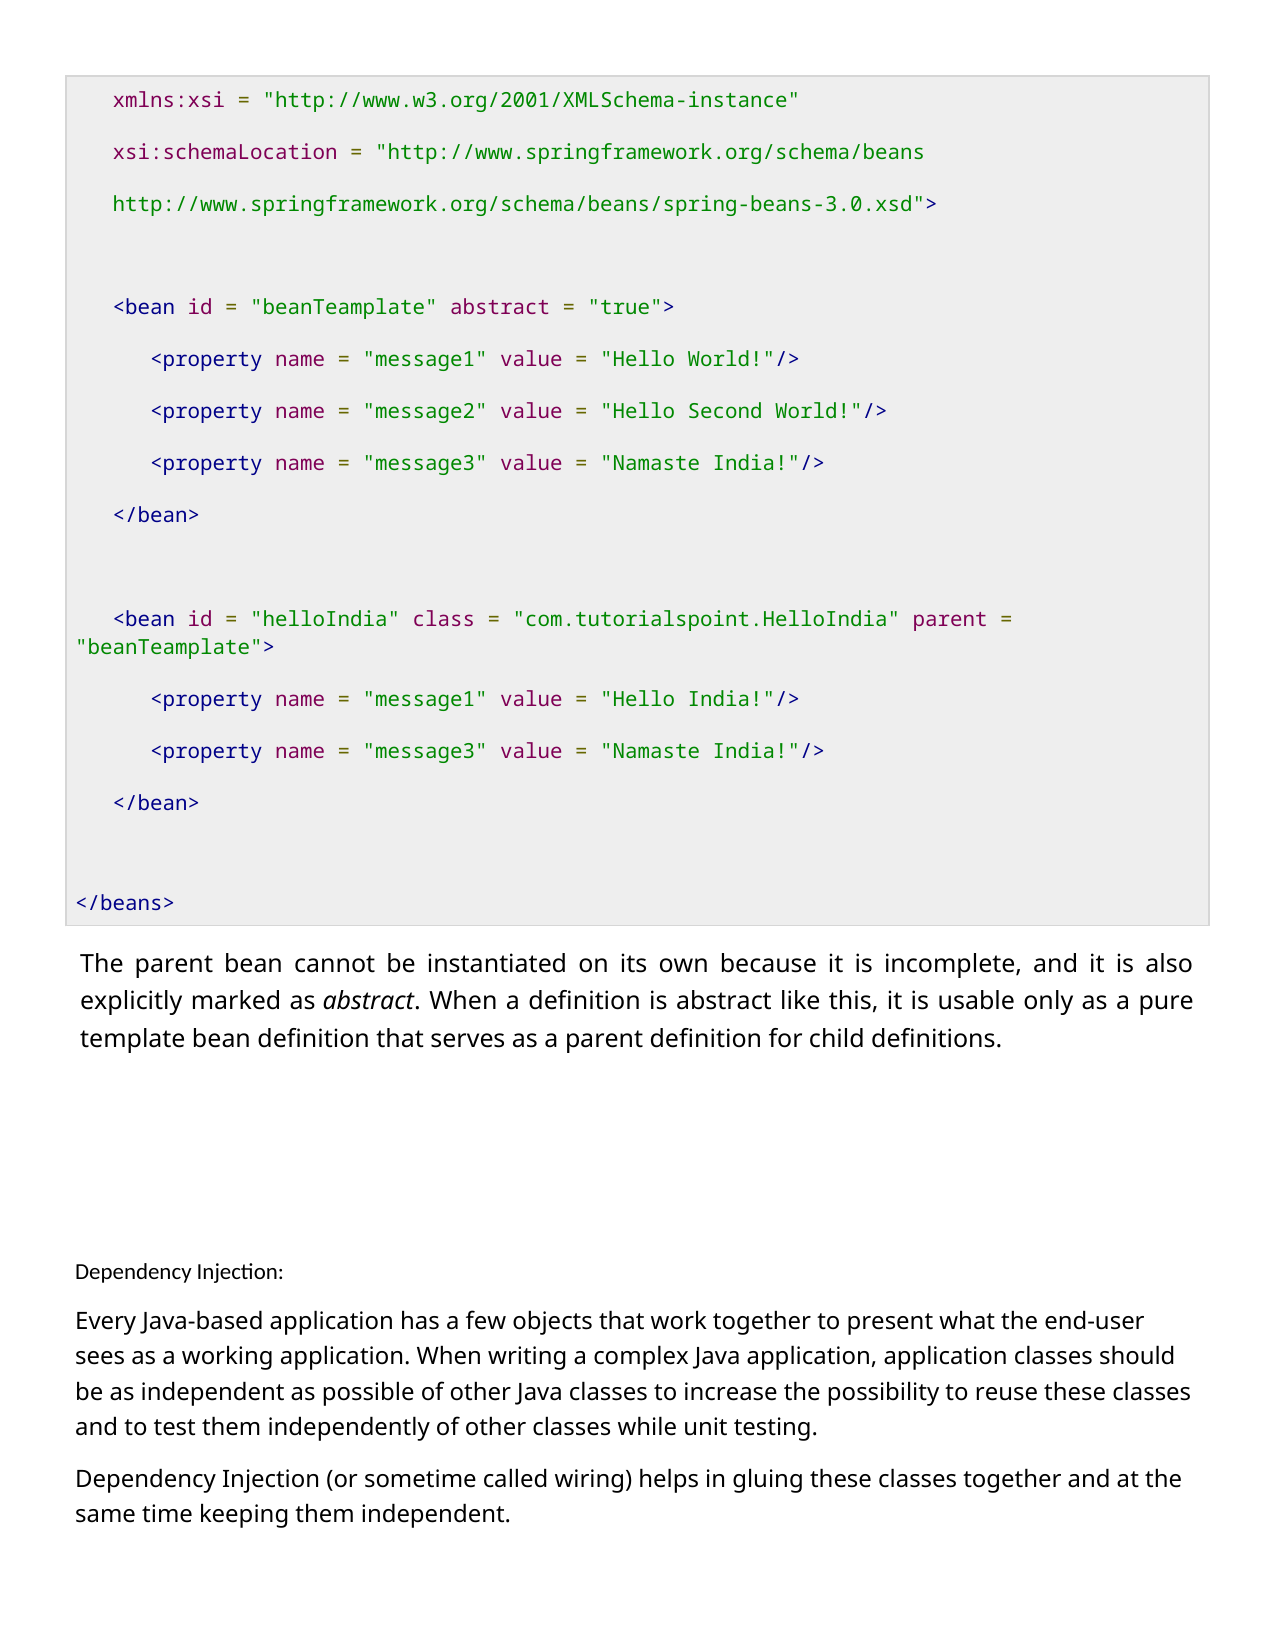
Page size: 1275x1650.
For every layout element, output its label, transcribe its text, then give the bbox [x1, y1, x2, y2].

text <property name = "message2" value = "Hello Second World!"/> [67, 386, 1208, 424]
text <property name = "message1" value = "Hello India!"/> [67, 674, 1208, 712]
text Dependency Injection: [75, 1257, 1200, 1285]
text xmlns:xsi = "http://www.w3.org/2001/XMLSchema-instance" [67, 77, 1208, 113]
text <property name = "message1" value = "Hello World!"/> [67, 334, 1208, 373]
text <property name = "message3" value = "Namaste India!"/> [67, 726, 1208, 764]
text Dependency Injection (or sometime called wiring) helps in gluing these classes together and at the same time keeping them independent. [75, 1461, 1200, 1529]
text </beans> [67, 878, 1208, 925]
text </bean> [67, 778, 1208, 816]
text <bean id = "beanTeamplate" abstract = "true"> [67, 282, 1208, 321]
text <property name = "message3" value = "Namaste India!"/> [67, 438, 1208, 476]
text The parent bean cannot be instantiated on its own because it is incomplete, and it is also explicitly marked as abstract. When a definition is abstract like this, it is usable only as a pure template bean definition that serves as a parent definition for child definitions. [80, 942, 1195, 1054]
text <bean id = "helloIndia" class = "com.tutorialspoint.HelloIndia" parent = "beanTeamplate"> [67, 594, 1208, 661]
text </bean> [67, 490, 1208, 528]
text Every Java-based application has a few objects that work together to present what the end-user sees as a working application. When writing a complex Java application, application classes should be as independent as possible of other Java classes to increase the possibility to reuse these classes and to test them independently of other classes while unit testing. [75, 1304, 1200, 1442]
text http://www.springframework.org/schema/beans/spring-beans-3.0.xsd"> [67, 179, 1208, 217]
text xsi:schemaLocation = "http://www.springframework.org/schema/beans [67, 127, 1208, 165]
